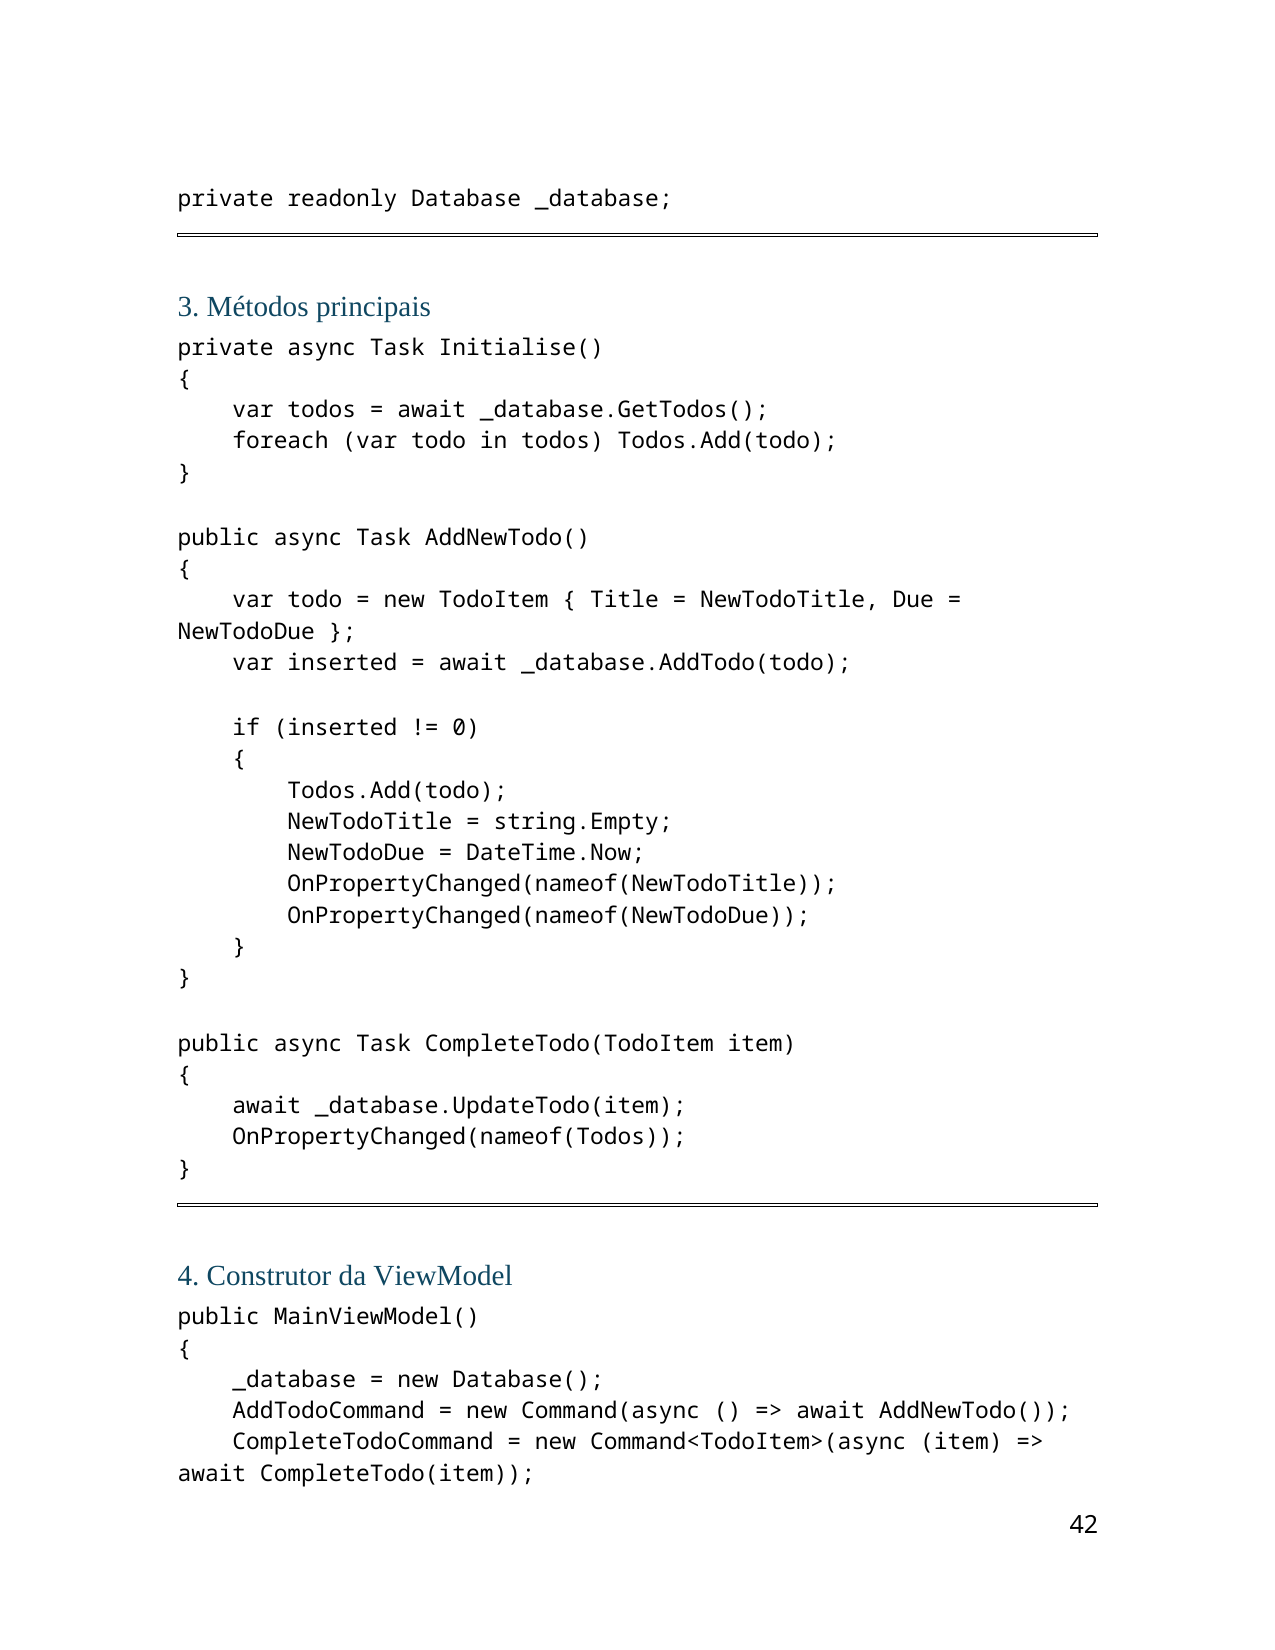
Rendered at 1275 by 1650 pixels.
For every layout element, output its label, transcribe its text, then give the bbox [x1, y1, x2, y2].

subtitle 4. Construtor da ViewModel [177, 1258, 1098, 1292]
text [177, 1300, 1098, 1488]
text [177, 148, 1098, 213]
subtitle 3. Métodos principais [177, 289, 1098, 322]
text private async Task Initialise() { var todos = await _database.GetTodos(); foreach (var todo in todos) Todos.Add(todo); } public async Task AddNewTodo() { var todo = new TodoItem { Title = NewTodoTitle, Due = NewTodoDue }; var inserted = await _database.AddTodo(todo); if (inserted != 0) { Todos.Add(todo); NewTodoTitle = string.Empty; NewTodoDue = DateTime.Now; OnPropertyChanged(nameof(NewTodoTitle)); OnPropertyChanged(nameof(NewTodoDue)); } } public async Task CompleteTodo(TodoItem item) { await _database.UpdateTodo(item); OnPropertyChanged(nameof(Todos)); } [177, 331, 1098, 1183]
